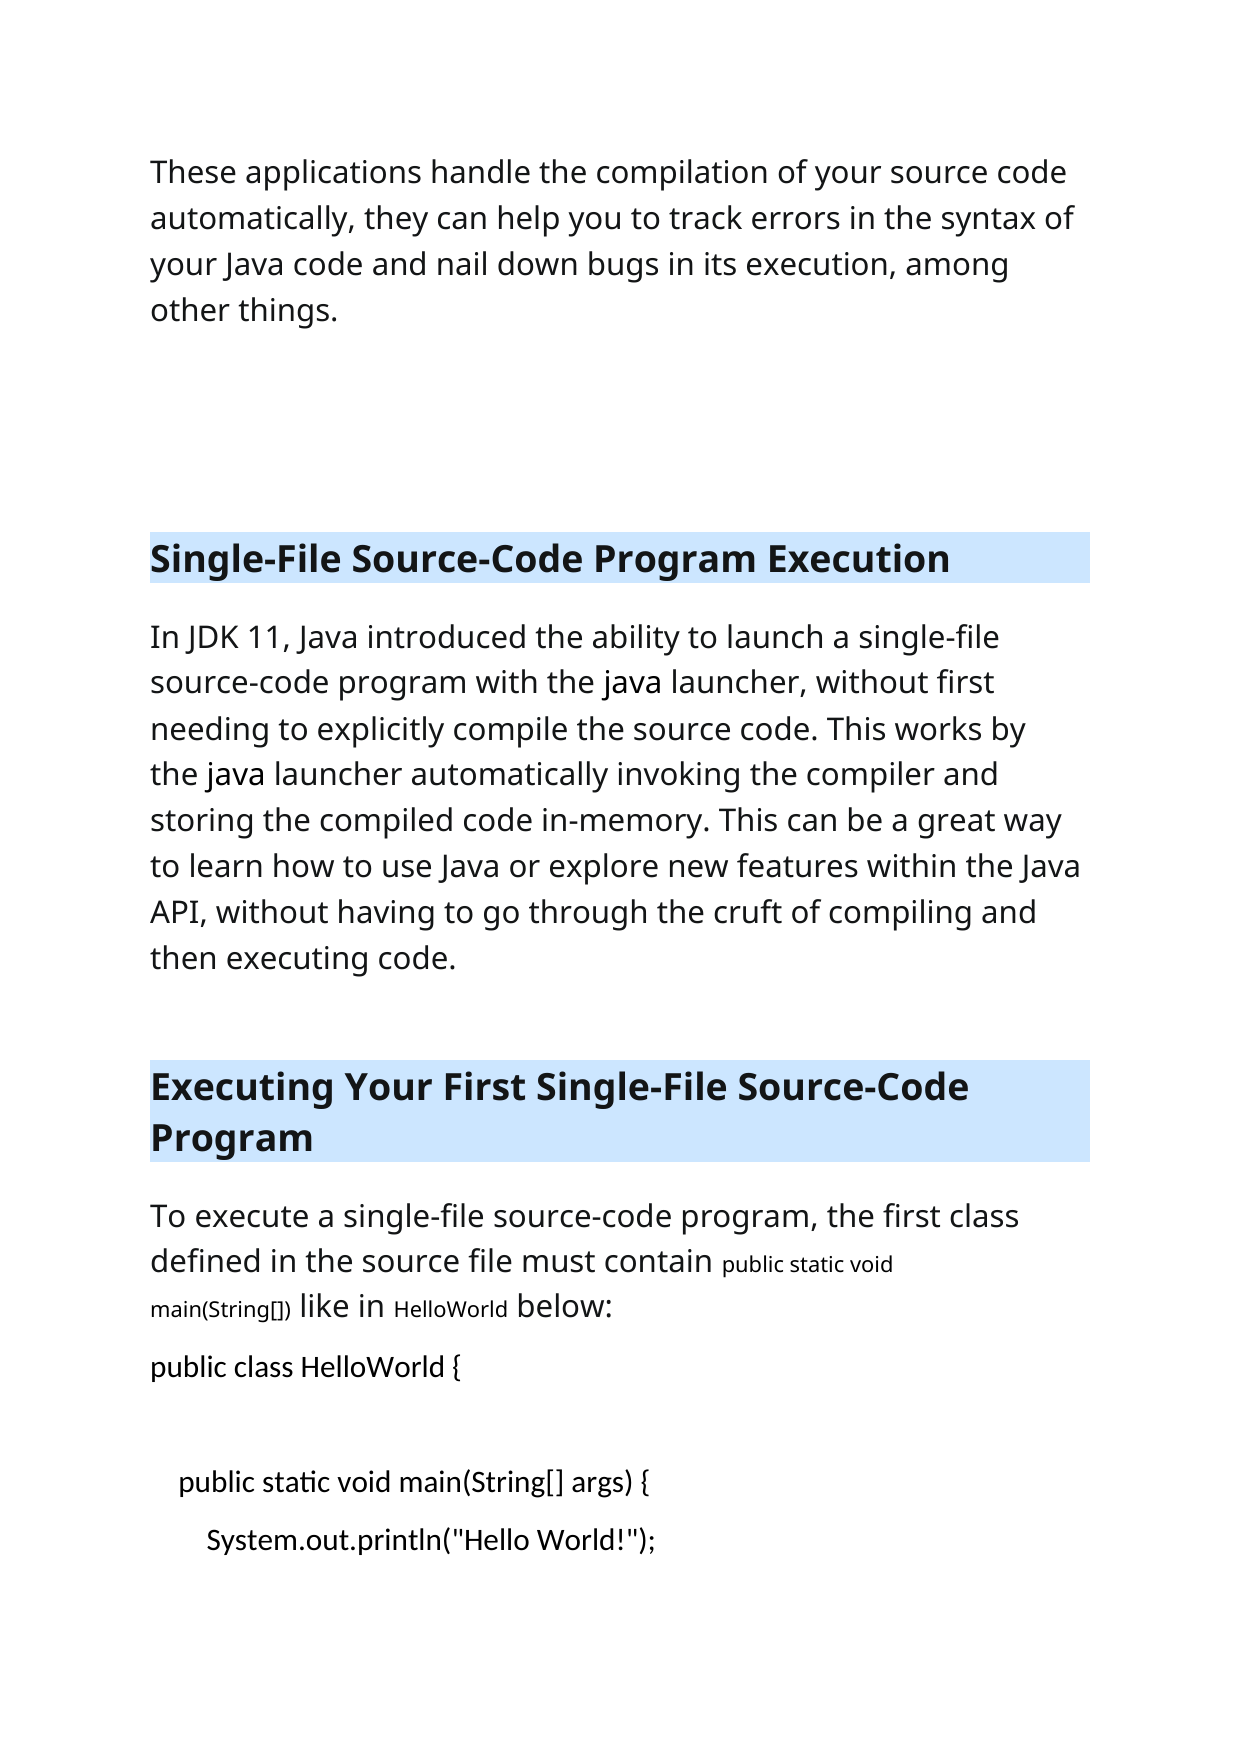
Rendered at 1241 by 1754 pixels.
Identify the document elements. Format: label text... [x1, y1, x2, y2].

text To execute a single-file source-code program, the first class defined in the source file must contain public static void main(String[]) like in HelloWorld below: [150, 1193, 1090, 1327]
text These applications handle the compilation of your source code automatically, they can help you to track errors in the syntax of your Java code and nail down bugs in its execution, among other things. [150, 150, 1090, 330]
text Executing Your First Single-File Source-Code Program [150, 1060, 1090, 1162]
text Single-File Source-Code Program Execution [150, 532, 1090, 583]
text public static void main(String[] args) { [150, 1463, 1090, 1501]
text System.out.println("Hello World!"); [150, 1520, 1090, 1558]
text public class HelloWorld { [150, 1347, 1090, 1385]
text In JDK 11, Java introduced the ability to launch a single-file source-code program with the java launcher, without first needing to explicitly compile the source code. This works by the java launcher automatically invoking the compiler and storing the compiled code in-memory. This can be a great way to learn how to use Java or explore new features within the Java API, without having to go through the cruft of compiling and then executing code. [150, 614, 1090, 979]
